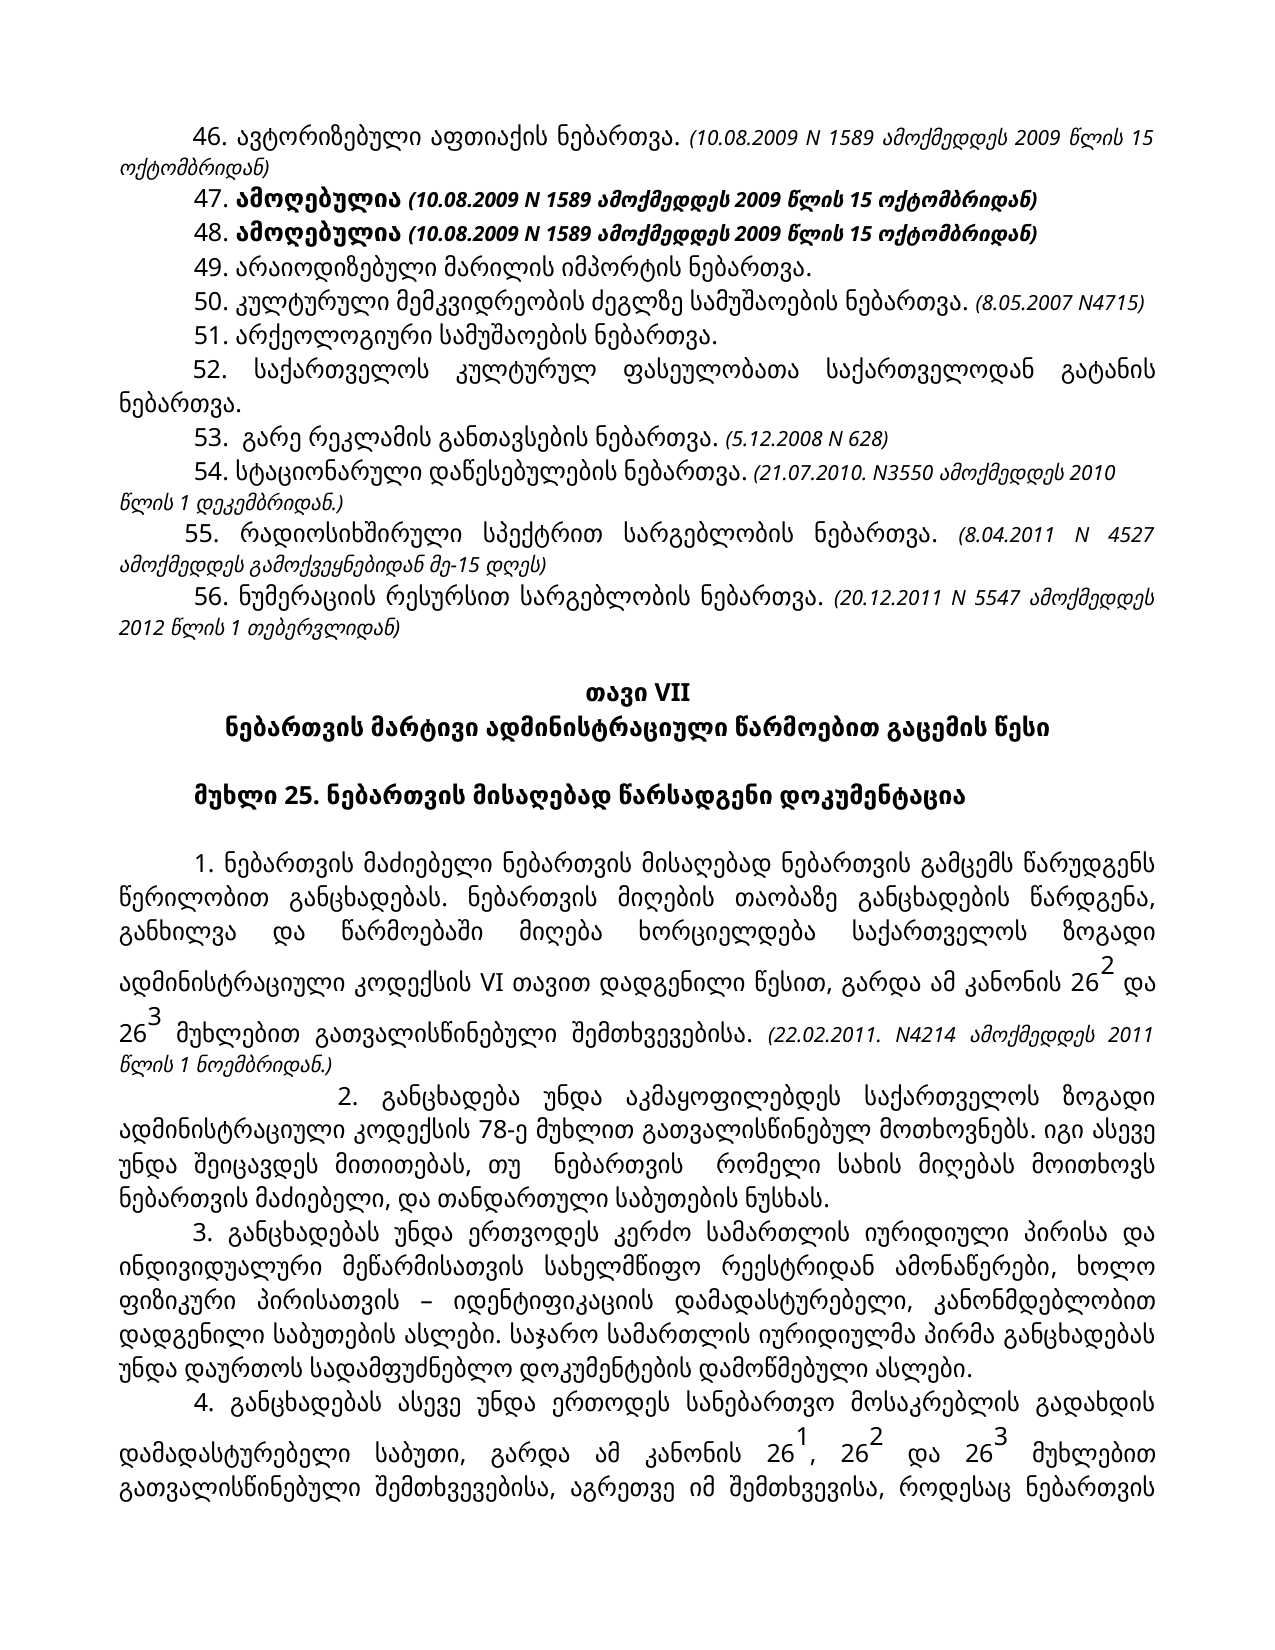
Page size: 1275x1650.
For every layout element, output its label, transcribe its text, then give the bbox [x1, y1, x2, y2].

text 55. რადიოსიხშირული სპექტრით სარგებლობის ნებართვა. (8.04.2011 N 4527 ამოქმედდეს გამოქვეყნებიდან მე-15 დღეს) [118, 516, 1156, 578]
text 46. ავტორიზებული აფთიაქის ნებართვა. (10.08.2009 N 1589 ამოქმედდეს 2009 წლის 15 ოქტომბრიდან) [118, 118, 1156, 181]
text 47. ამოღებულია (10.08.2009 N 1589 ამოქმედდეს 2009 წლის 15 ოქტომბრიდან) [118, 181, 1156, 215]
text 54. სტაციონარული დაწესებულების ნებართვა. (21.07.2010. N3550 ამოქმედდეს 2010 წლის 1 დეკემბრიდან.) [118, 453, 1156, 516]
text 51. არქეოლოგიური სამუშაოების ნებართვა. [118, 317, 1156, 351]
text 52. საქართველოს კულტურულ ფასეულობათა საქართველოდან გატანის ნებართვა. [118, 351, 1156, 419]
text მუხლი 25. ნებართვის მისაღებად წარსადგენი დოკუმენტაცია [118, 777, 1156, 811]
text თავი VII [118, 675, 1156, 709]
text 53. გარე რეკლამის განთავსების ნებართვა. (5.12.2008 N 628) [118, 419, 1156, 453]
text 2. განცხადება უნდა აკმაყოფილებდეს საქართველოს ზოგადი ადმინისტრაციული კოდექსის 78-ე მუხლით გათვალისწინებულ მოთხოვნებს. იგი ასევე უნდა შეიცავდეს მითითებას, თუ ნებართვის რომელი სახის მიღებას მოითხოვს ნებართვის მაძიებელი, და თანდართული საბუთების ნუსხას. [118, 1078, 1156, 1214]
text 48. ამოღებულია (10.08.2009 N 1589 ამოქმედდეს 2009 წლის 15 ოქტომბრიდან) [118, 215, 1156, 249]
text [118, 1385, 1156, 1504]
text 49. არაიოდიზებული მარილის იმპორტის ნებართვა. [118, 249, 1156, 283]
text 56. ნუმერაციის რესურსით სარგებლობის ნებართვა. (20.12.2011 N 5547 ამოქმედდეს 2012 წლის 1 თებერვლიდან) [118, 578, 1156, 641]
text ნებართვის მარტივი ადმინისტრაციული წარმოებით გაცემის წესი [118, 709, 1156, 743]
text 1. ნებართვის მაძიებელი ნებართვის მისაღებად ნებართვის გამცემს წარუდგენს წერილობით განცხადებას. ნებართვის მიღების თაობაზე განცხადების წარდგენა, განხილვა და წარმოებაში მიღება ხორციელდება საქართველოს ზოგადი ადმინისტრაციული კოდექსის VI თავით დადგენილი წესით, გარდა ამ კანონის 262 და 263 მუხლებით გათვალისწინებული შემთხვევებისა. (22.02.2011. N4214 ამოქმედდეს 2011 წლის 1 ნოემბრიდან.) [118, 845, 1156, 1078]
text 50. კულტურული მემკვიდრეობის ძეგლზე სამუშაოების ნებართვა. (8.05.2007 N4715) [118, 283, 1156, 317]
text 3. განცხადებას უნდა ერთვოდეს კერძო სამართლის იურიდიული პირისა და ინდივიდუალური მეწარმისათვის სახელმწიფო რეესტრიდან ამონაწერები, ხოლო ფიზიკური პირისათვის – იდენტიფიკაციის დამადასტურებელი, კანონმდებლობით დადგენილი საბუთების ასლები. საჯარო სამართლის იურიდიულმა პირმა განცხადებას უნდა დაურთოს სადამფუძნებლო დოკუმენტების დამოწმებული ასლები. [118, 1214, 1156, 1385]
